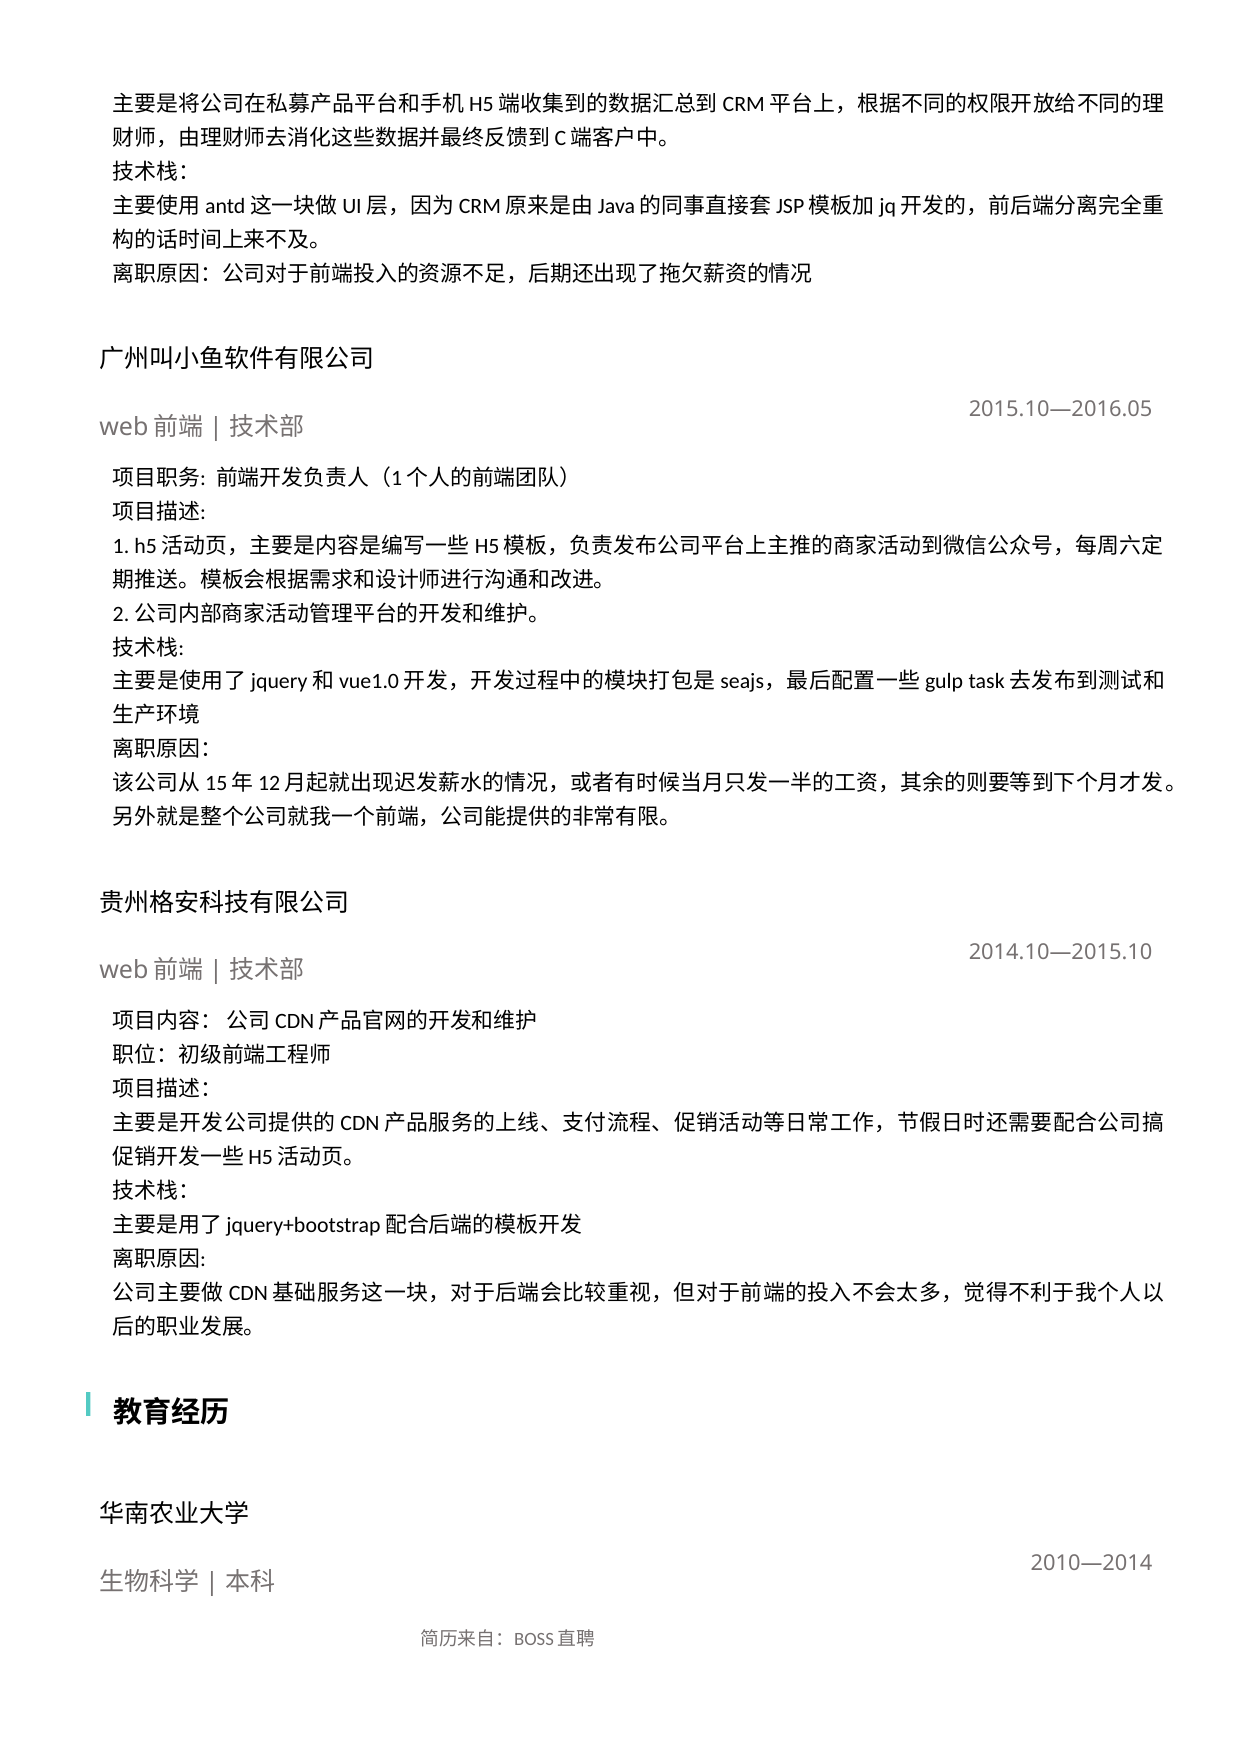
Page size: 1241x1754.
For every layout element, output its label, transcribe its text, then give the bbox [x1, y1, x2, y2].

text 主要使用antd这一块做UI层，因为CRM原来是由Java的同事直接套JSP模板加jq开发的，前后端分离完全重构的话时间上来不及。 [112, 187, 1165, 255]
text 职位：初级前端工程师 [112, 1036, 1165, 1070]
table_cell 2010—2014 [858, 1545, 1163, 1613]
text 离职原因: [112, 1240, 1165, 1274]
text 项目职务: 前端开发负责人（1个人的前端团队） [112, 459, 1165, 493]
table_cell web前端 | 技术部 [75, 934, 857, 1002]
table_header 教育经历 [102, 1376, 1163, 1443]
table_header 华南农业大学 [75, 1478, 1163, 1545]
text 主要是用了jquery+bootstrap配合后端的模板开发 [112, 1206, 1165, 1240]
text 项目描述: [112, 493, 1165, 527]
text 离职原因：公司对于前端投入的资源不足，后期还出现了拖欠薪资的情况 [112, 255, 1165, 289]
text 主要是将公司在私募产品平台和手机H5端收集到的数据汇总到CRM平台上，根据不同的权限开放给不同的理财师，由理财师去消化这些数据并最终反馈到C端客户中。 [112, 85, 1165, 153]
text 1. h5活动页，主要是内容是编写一些H5模板，负责发布公司平台上主推的商家活动到微信公众号，每周六定期推送。模板会根据需求和设计师进行沟通和改进。 [112, 527, 1165, 594]
table_cell web前端 | 技术部 [75, 391, 857, 459]
text 离职原因： [112, 730, 1165, 764]
text 技术栈： [112, 153, 1165, 187]
table_cell 生物科学 | 本科 [75, 1545, 857, 1613]
picture [86, 1392, 91, 1416]
table_cell 2015.10—2016.05 [858, 391, 1163, 459]
text 技术栈： [112, 1172, 1165, 1206]
text 该公司从15年12月起就出现迟发薪水的情况，或者有时候当月只发一半的工资，其余的则要等到下个月才发。另外就是整个公司就我一个前端，公司能提供的非常有限。 [112, 764, 1165, 832]
text 公司主要做CDN基础服务这一块，对于后端会比较重视，但对于前端的投入不会太多，觉得不利于我个人以后的职业发展。 [112, 1274, 1165, 1342]
table_header 贵州格安科技有限公司 [75, 866, 1163, 934]
text 项目内容： 公司CDN产品官网的开发和维护 [112, 1002, 1165, 1036]
table_header [75, 1376, 102, 1443]
text 技术栈: [112, 628, 1165, 662]
text 2. 公司内部商家活动管理平台的开发和维护。 [112, 594, 1165, 628]
table_header 广州叫小鱼软件有限公司 [75, 323, 1163, 391]
table_cell 2014.10—2015.10 [858, 934, 1163, 1002]
text 主要是开发公司提供的CDN产品服务的上线、支付流程、促销活动等日常工作，节假日时还需要配合公司搞促销开发一些H5活动页。 [112, 1104, 1165, 1172]
text 项目描述： [112, 1070, 1165, 1104]
text 主要是使用了jquery和vue1.0开发，开发过程中的模块打包是seajs，最后配置一些gulp task去发布到测试和生产环境 [112, 662, 1165, 730]
